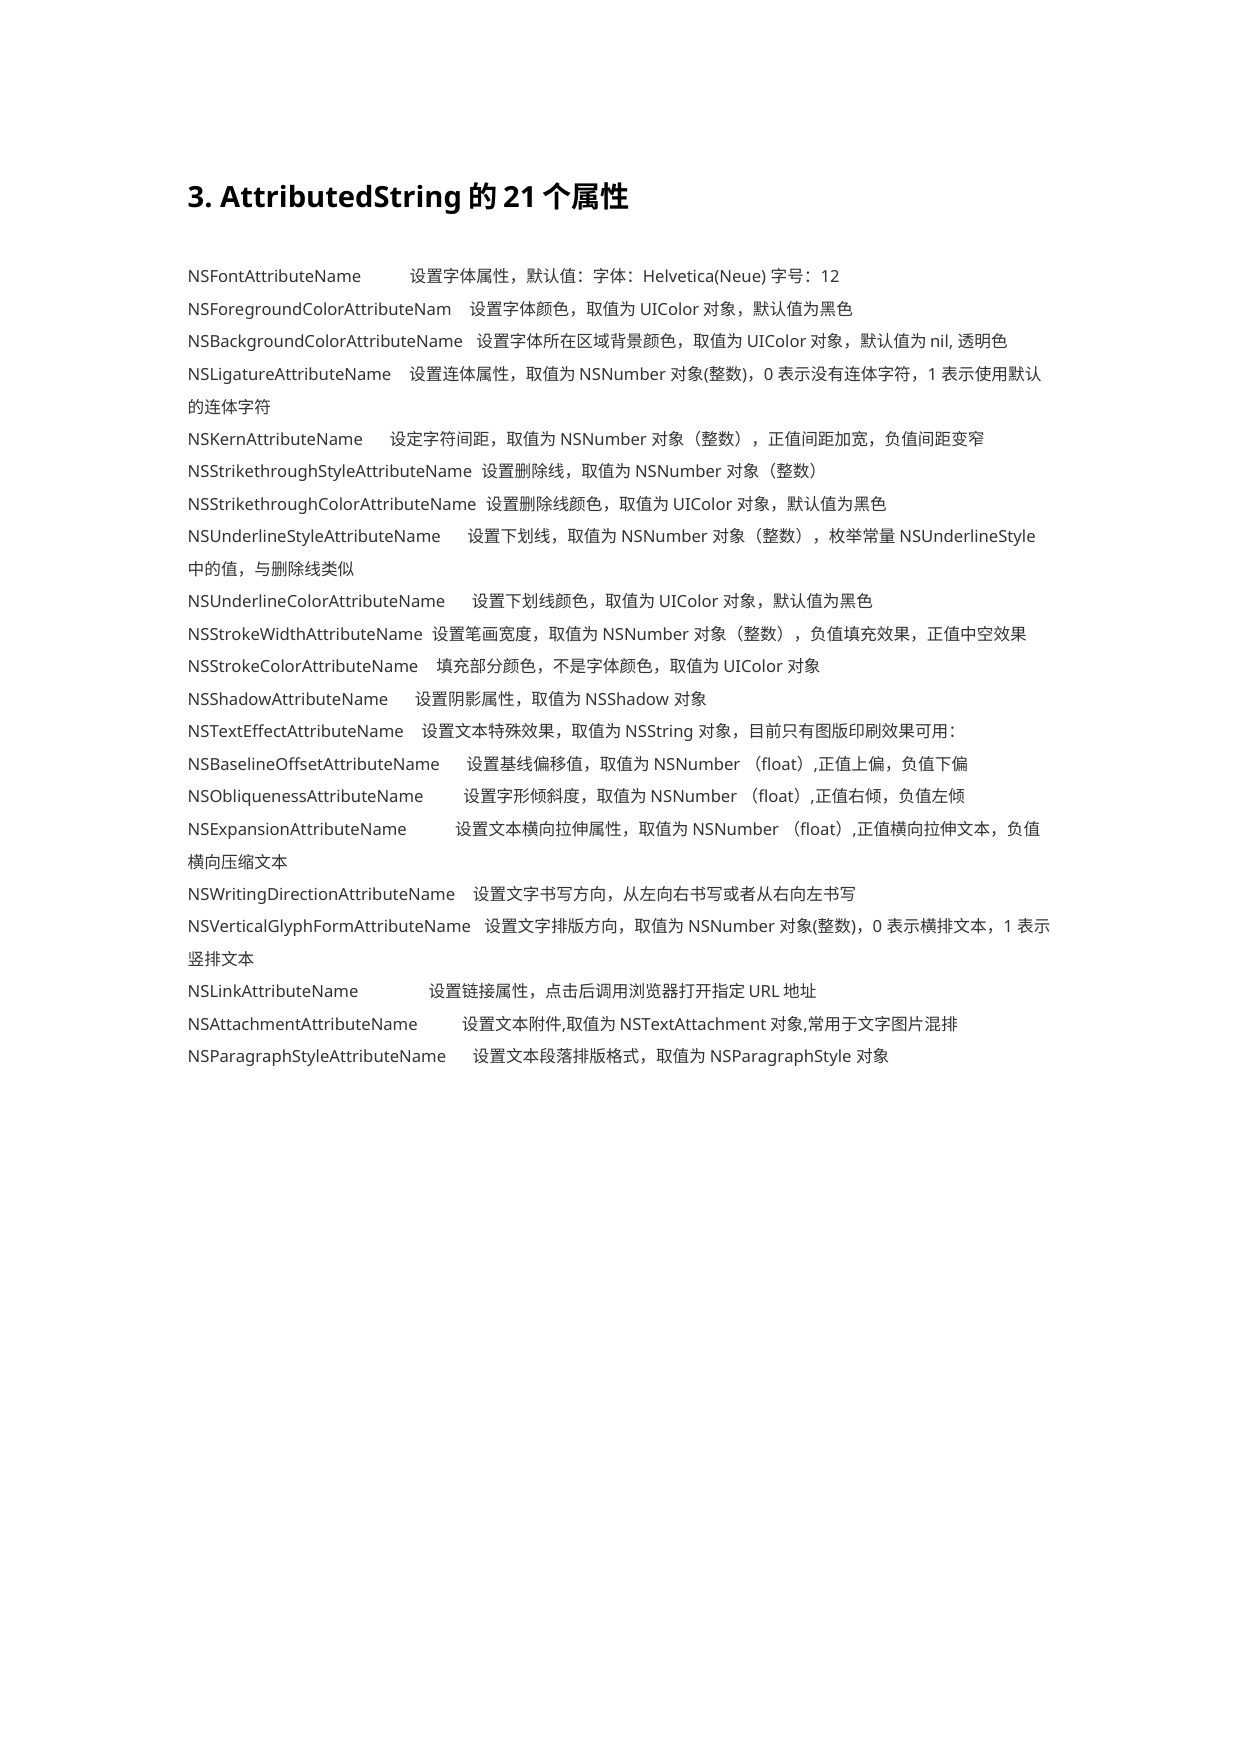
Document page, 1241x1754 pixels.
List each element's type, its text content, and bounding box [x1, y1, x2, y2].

text NSUnderlineColorAttributeName 设置下划线颜色，取值为 UIColor 对象，默认值为黑色 [187, 584, 1053, 617]
text NSUnderlineStyleAttributeName 设置下划线，取值为 NSNumber 对象（整数），枚举常量 NSUnderlineStyle中的值，与删除线类似 [187, 519, 1053, 584]
text NSStrikethroughColorAttributeName 设置删除线颜色，取值为 UIColor 对象，默认值为黑色 [187, 487, 1053, 519]
text NSStrikethroughStyleAttributeName 设置删除线，取值为 NSNumber 对象（整数） [187, 454, 1053, 487]
subtitle 3. AttributedString的21个属性 [187, 162, 1053, 227]
text NSLigatureAttributeName 设置连体属性，取值为NSNumber 对象(整数)，0 表示没有连体字符，1 表示使用默认的连体字符 [187, 357, 1053, 422]
text NSShadowAttributeName 设置阴影属性，取值为 NSShadow 对象 [187, 682, 1053, 714]
text NSParagraphStyleAttributeName 设置文本段落排版格式，取值为 NSParagraphStyle 对象 [187, 1039, 1053, 1072]
text NSBaselineOffsetAttributeName 设置基线偏移值，取值为 NSNumber （float）,正值上偏，负值下偏 [187, 747, 1053, 779]
text NSLinkAttributeName 设置链接属性，点击后调用浏览器打开指定URL地址 [187, 974, 1053, 1007]
text NSAttachmentAttributeName 设置文本附件,取值为NSTextAttachment对象,常用于文字图片混排 [187, 1007, 1053, 1039]
text NSVerticalGlyphFormAttributeName 设置文字排版方向，取值为 NSNumber 对象(整数)，0 表示横排文本，1 表示竖排文本 [187, 909, 1053, 974]
text NSObliquenessAttributeName 设置字形倾斜度，取值为 NSNumber （float）,正值右倾，负值左倾 [187, 779, 1053, 812]
text NSStrokeWidthAttributeName 设置笔画宽度，取值为 NSNumber 对象（整数），负值填充效果，正值中空效果 [187, 617, 1053, 649]
text NSWritingDirectionAttributeName 设置文字书写方向，从左向右书写或者从右向左书写 [187, 877, 1053, 909]
text NSExpansionAttributeName 设置文本横向拉伸属性，取值为 NSNumber （float）,正值横向拉伸文本，负值横向压缩文本 [187, 812, 1053, 877]
text NSBackgroundColorAttributeName 设置字体所在区域背景颜色，取值为 UIColor对象，默认值为nil, 透明色 [187, 324, 1053, 357]
text NSFontAttributeName 设置字体属性，默认值：字体：Helvetica(Neue) 字号：12 [187, 259, 1053, 292]
text NSForegroundColorAttributeNam 设置字体颜色，取值为 UIColor对象，默认值为黑色 [187, 292, 1053, 324]
text NSKernAttributeName 设定字符间距，取值为 NSNumber 对象（整数），正值间距加宽，负值间距变窄 [187, 422, 1053, 454]
text NSTextEffectAttributeName 设置文本特殊效果，取值为 NSString 对象，目前只有图版印刷效果可用： [187, 714, 1053, 747]
text NSStrokeColorAttributeName 填充部分颜色，不是字体颜色，取值为 UIColor 对象 [187, 649, 1053, 682]
